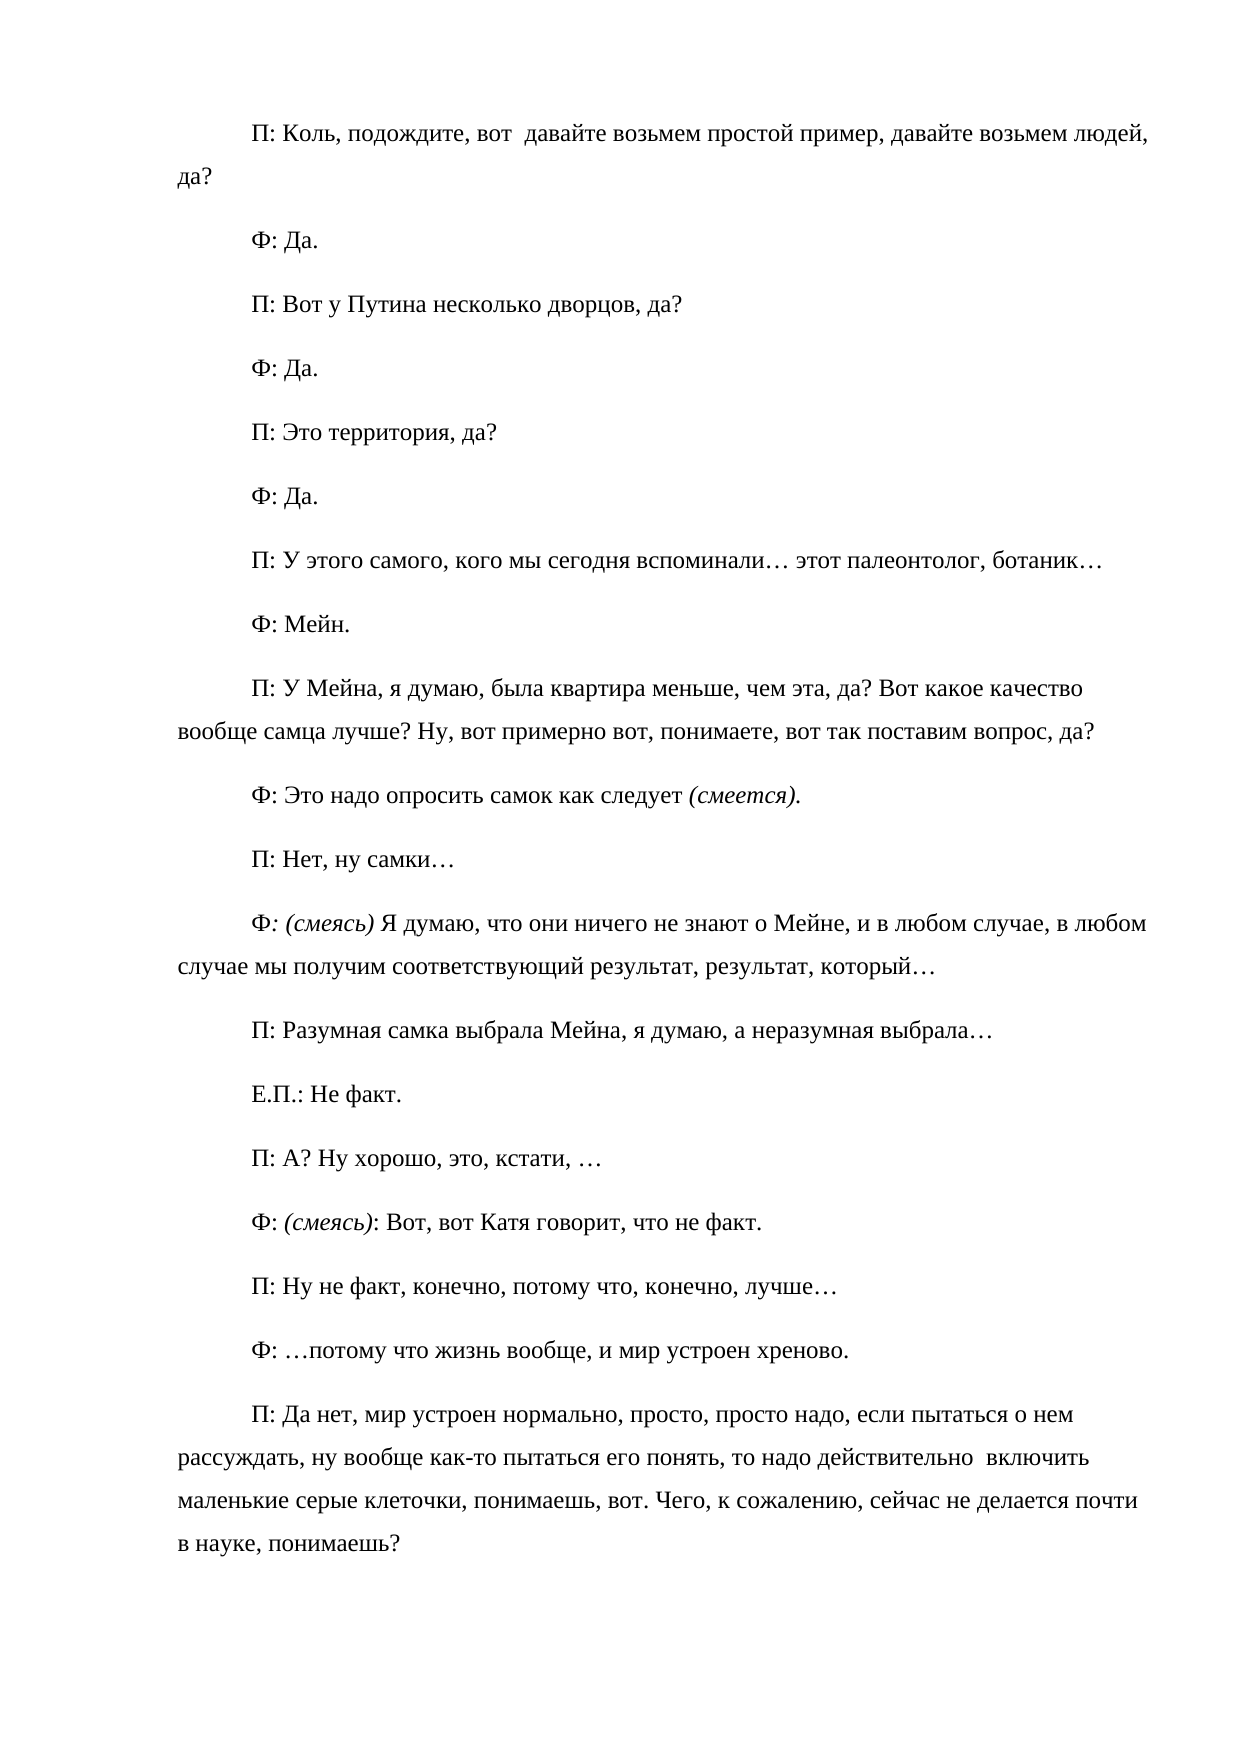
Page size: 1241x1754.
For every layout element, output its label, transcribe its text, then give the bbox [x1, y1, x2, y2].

text П: Да нет, мир устроен нормально, просто, просто надо, если пытаться о нем рассуждать, ну вообще как-то пытаться его понять, то надо действительно включить маленькие серые клеточки, понимаешь, вот. Чего, к сожалению, сейчас не делается почти в науке, понимаешь? [177, 1399, 1152, 1557]
text П: У Мейна, я думаю, была квартира меньше, чем эта, да? Вот какое качество вообще самца лучше? Ну, вот примерно вот, понимаете, вот так поставим вопрос, да? [177, 673, 1152, 745]
text Ф: (смеясь): Вот, вот Катя говорит, что не факт. [177, 1207, 1152, 1236]
text Ф: Да. [177, 353, 1152, 382]
text П: Это территория, да? [177, 417, 1152, 446]
text Е.П.: Не факт. [177, 1079, 1152, 1108]
text Ф: Да. [177, 481, 1152, 510]
text П: Коль, подождите, вот давайте возьмем простой пример, давайте возьмем людей, да? [177, 118, 1152, 190]
text П: Ну не факт, конечно, потому что, конечно, лучше… [177, 1271, 1152, 1299]
text П: Нет, ну самки… [177, 844, 1152, 873]
text Ф: (смеясь) Я думаю, что они ничего не знают о Мейне, и в любом случае, в любом случае мы получим соответствующий результат, результат, который… [177, 908, 1152, 980]
text П: Вот у Путина несколько дворцов, да? [177, 289, 1152, 318]
text Ф: Мейн. [177, 609, 1152, 638]
text Ф: Это надо опросить самок как следует (смеется). [177, 780, 1152, 809]
text П: Разумная самка выбрала Мейна, я думаю, а неразумная выбрала… [177, 1015, 1152, 1044]
text П: У этого самого, кого мы сегодня вспоминали… этот палеонтолог, ботаник… [177, 545, 1152, 574]
text Ф: Да. [177, 225, 1152, 254]
text П: А? Ну хорошо, это, кстати, … [177, 1143, 1152, 1172]
text Ф: …потому что жизнь вообще, и мир устроен хреново. [177, 1335, 1152, 1363]
